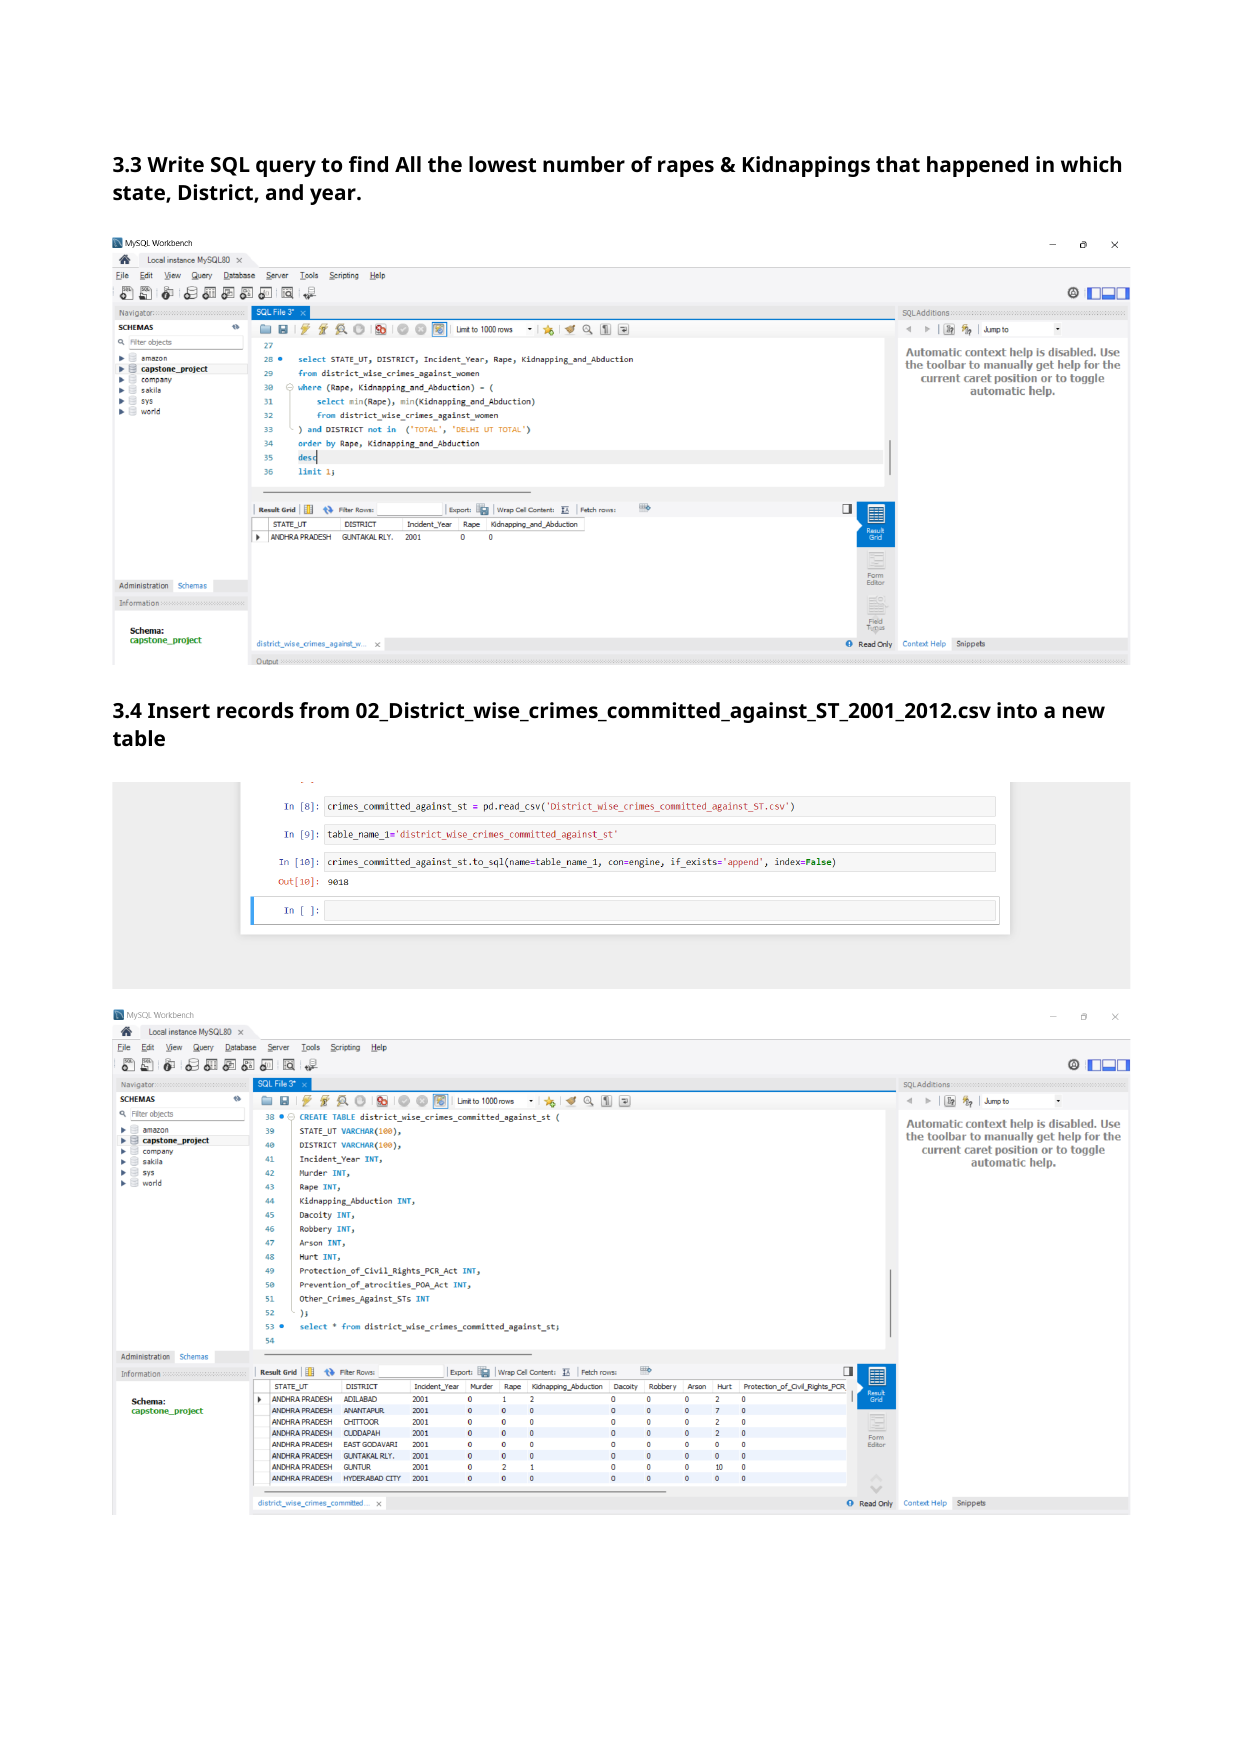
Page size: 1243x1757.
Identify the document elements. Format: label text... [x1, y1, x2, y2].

picture [112, 236, 1131, 665]
text 3.4 Insert records from 02_District_wise_crimes_committed_against_ST_2001_2012.csv into a new table [112, 696, 1131, 753]
picture [112, 782, 1131, 989]
text 3.3 Write SQL query to find All the lowest number of rapes & Kidnappings that happened in which state, District, and year. [112, 150, 1131, 207]
picture [112, 1007, 1131, 1515]
